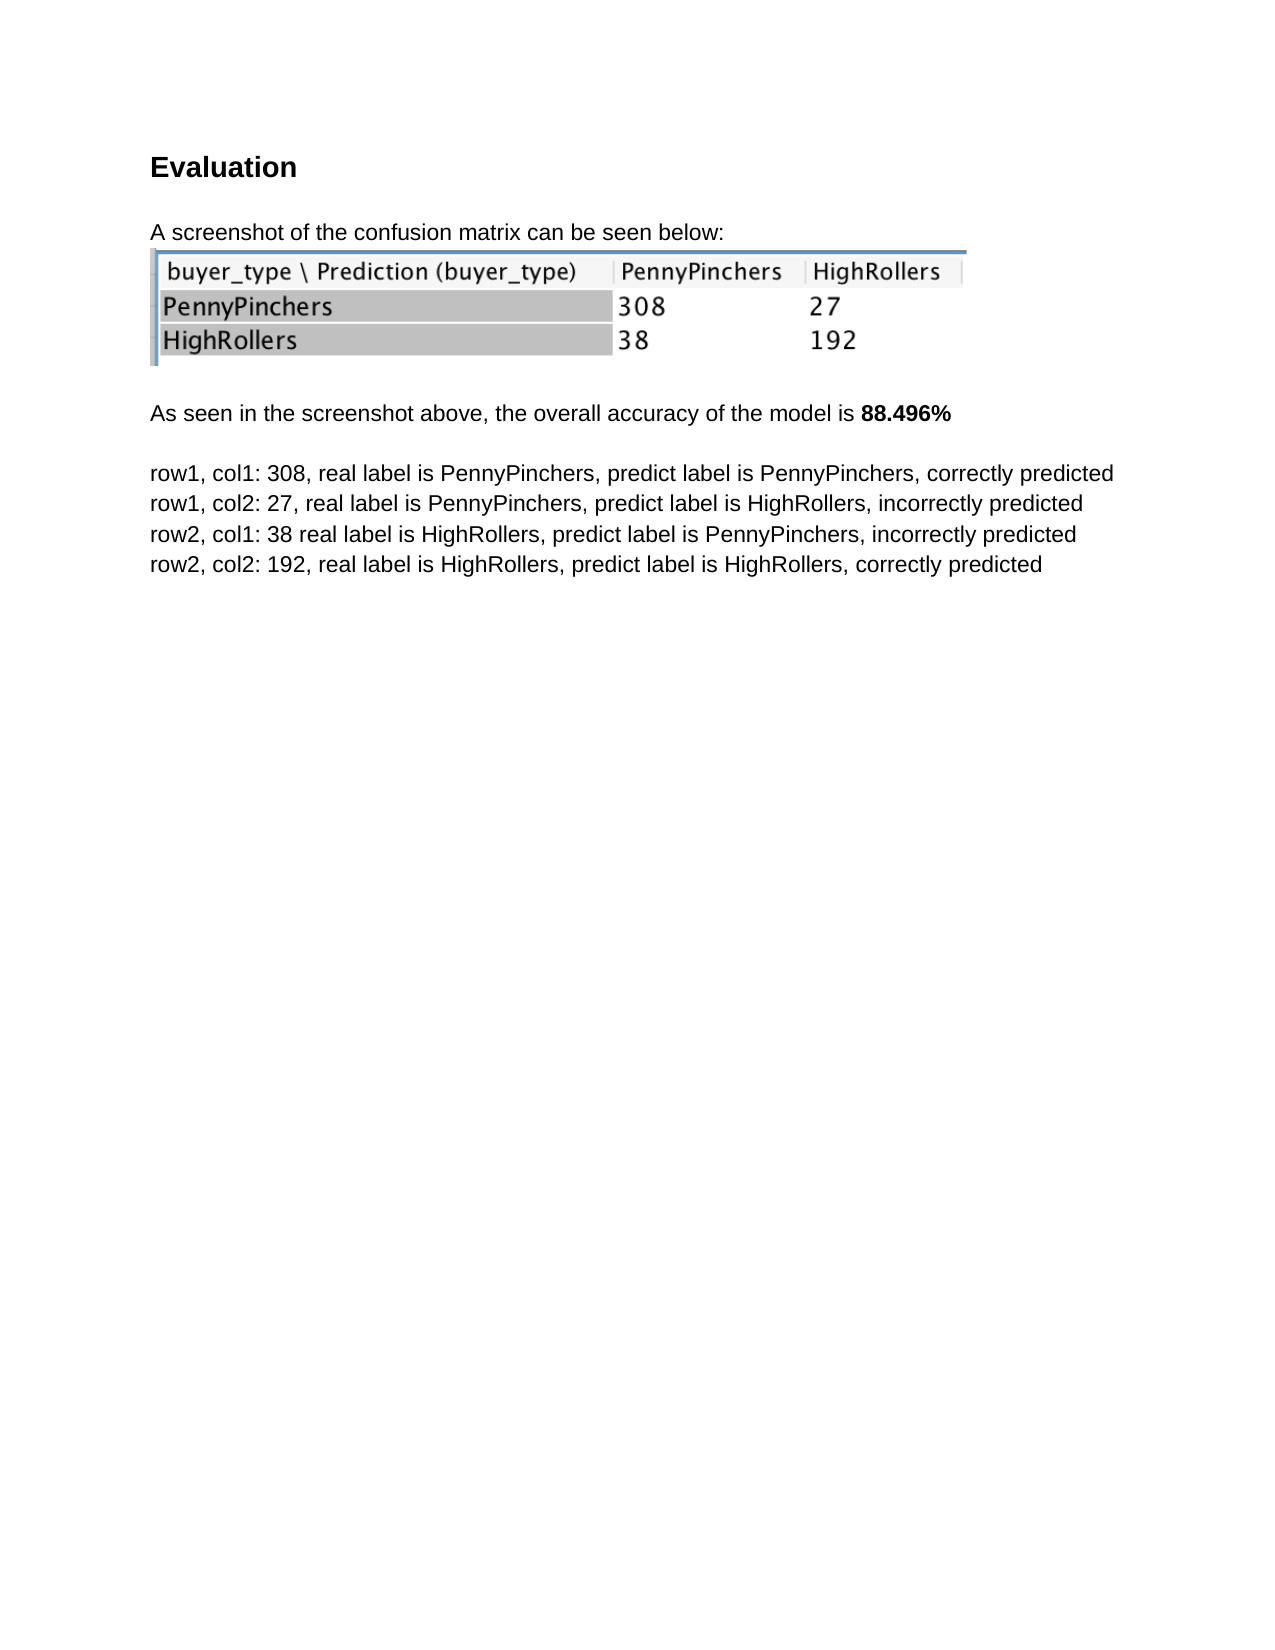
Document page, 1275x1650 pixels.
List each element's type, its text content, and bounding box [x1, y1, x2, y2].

text row2, col2: 192, real label is HighRollers, predict label is HighRollers, correctly predicted [150, 551, 1125, 577]
text Evaluation [150, 150, 1125, 183]
text row2, col1: 38 real label is HighRollers, predict label is PennyPinchers, incorrectly predicted [150, 521, 1125, 547]
text As seen in the screenshot above, the overall accuracy of the model is 88.496% [150, 400, 1125, 426]
text A screenshot of the confusion matrix can be seen below: [150, 188, 1125, 245]
picture [150, 248, 967, 366]
text row1, col1: 308, real label is PennyPinchers, predict label is PennyPinchers, correctly predicted [150, 460, 1125, 486]
text row1, col2: 27, real label is PennyPinchers, predict label is HighRollers, incorrectly predicted [150, 490, 1125, 517]
